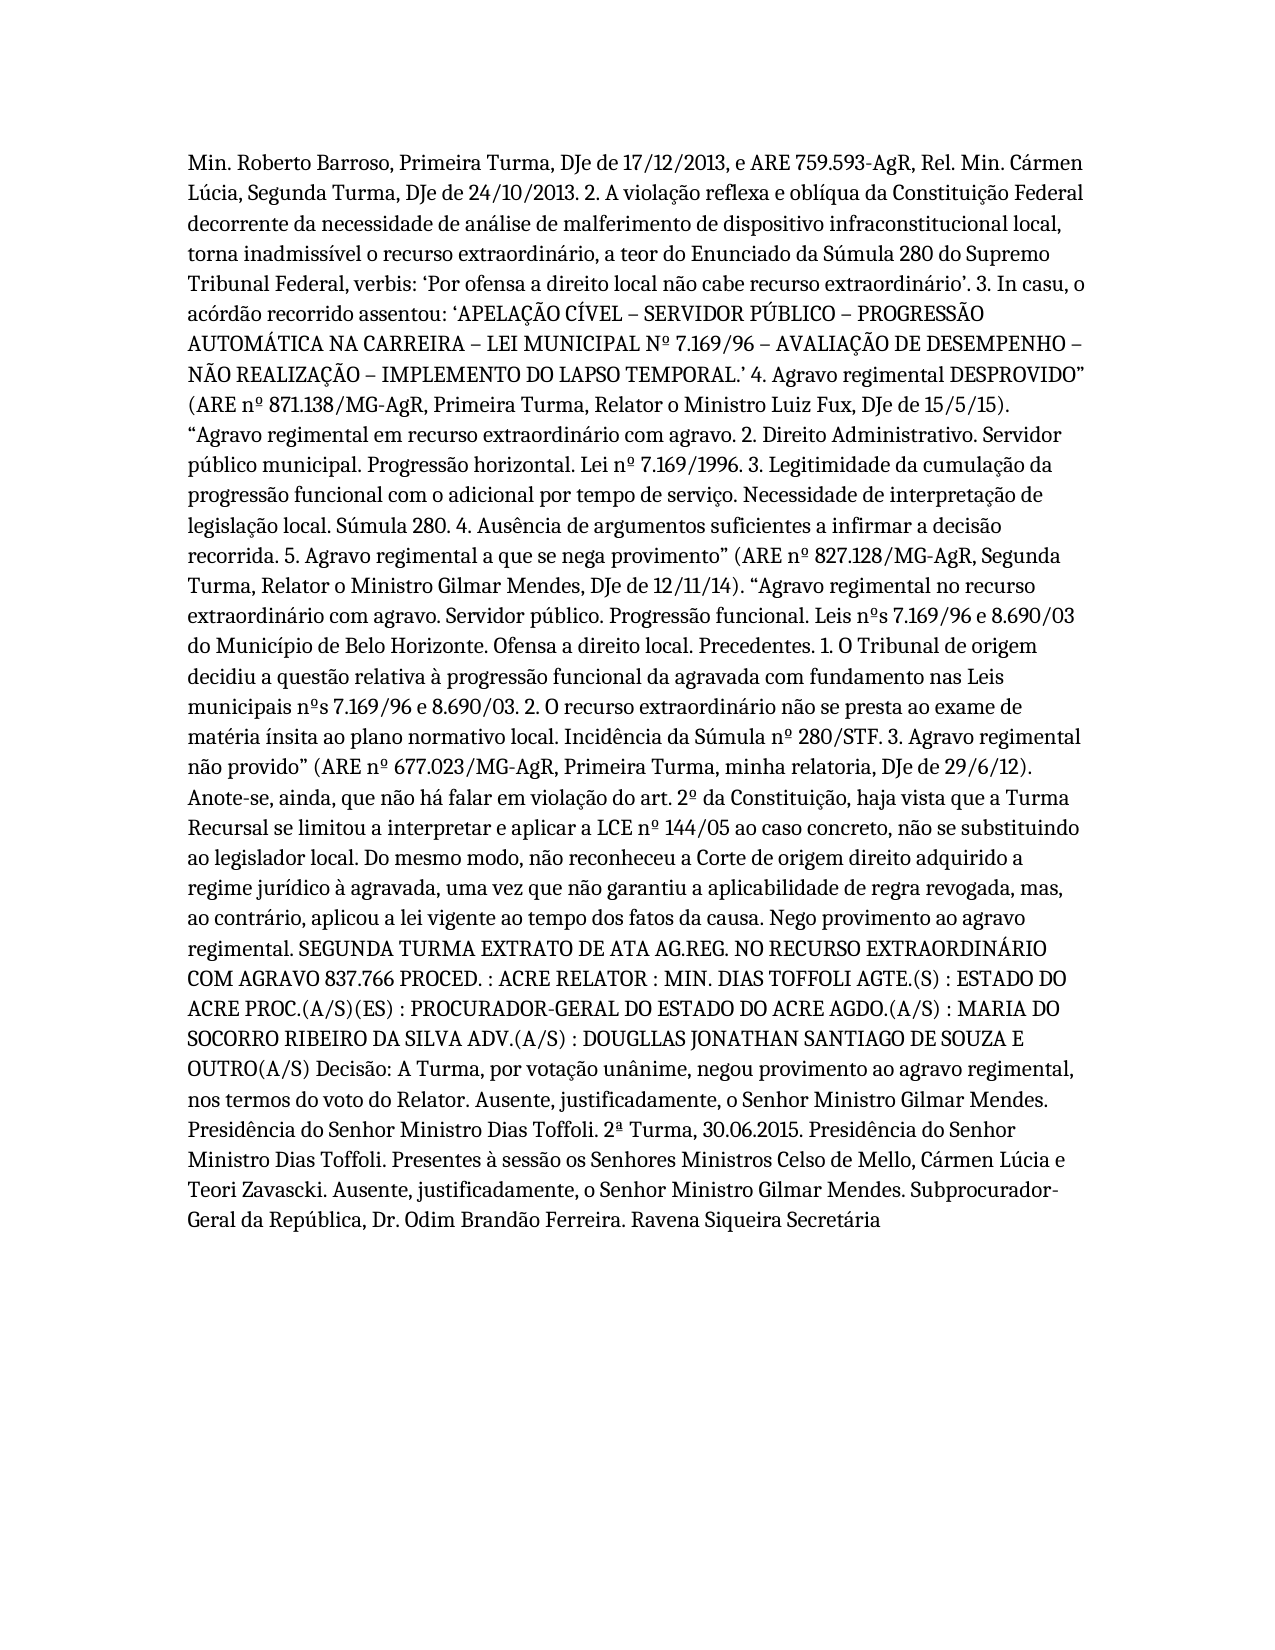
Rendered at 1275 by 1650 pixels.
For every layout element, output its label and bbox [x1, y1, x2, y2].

text [187, 150, 1087, 1234]
